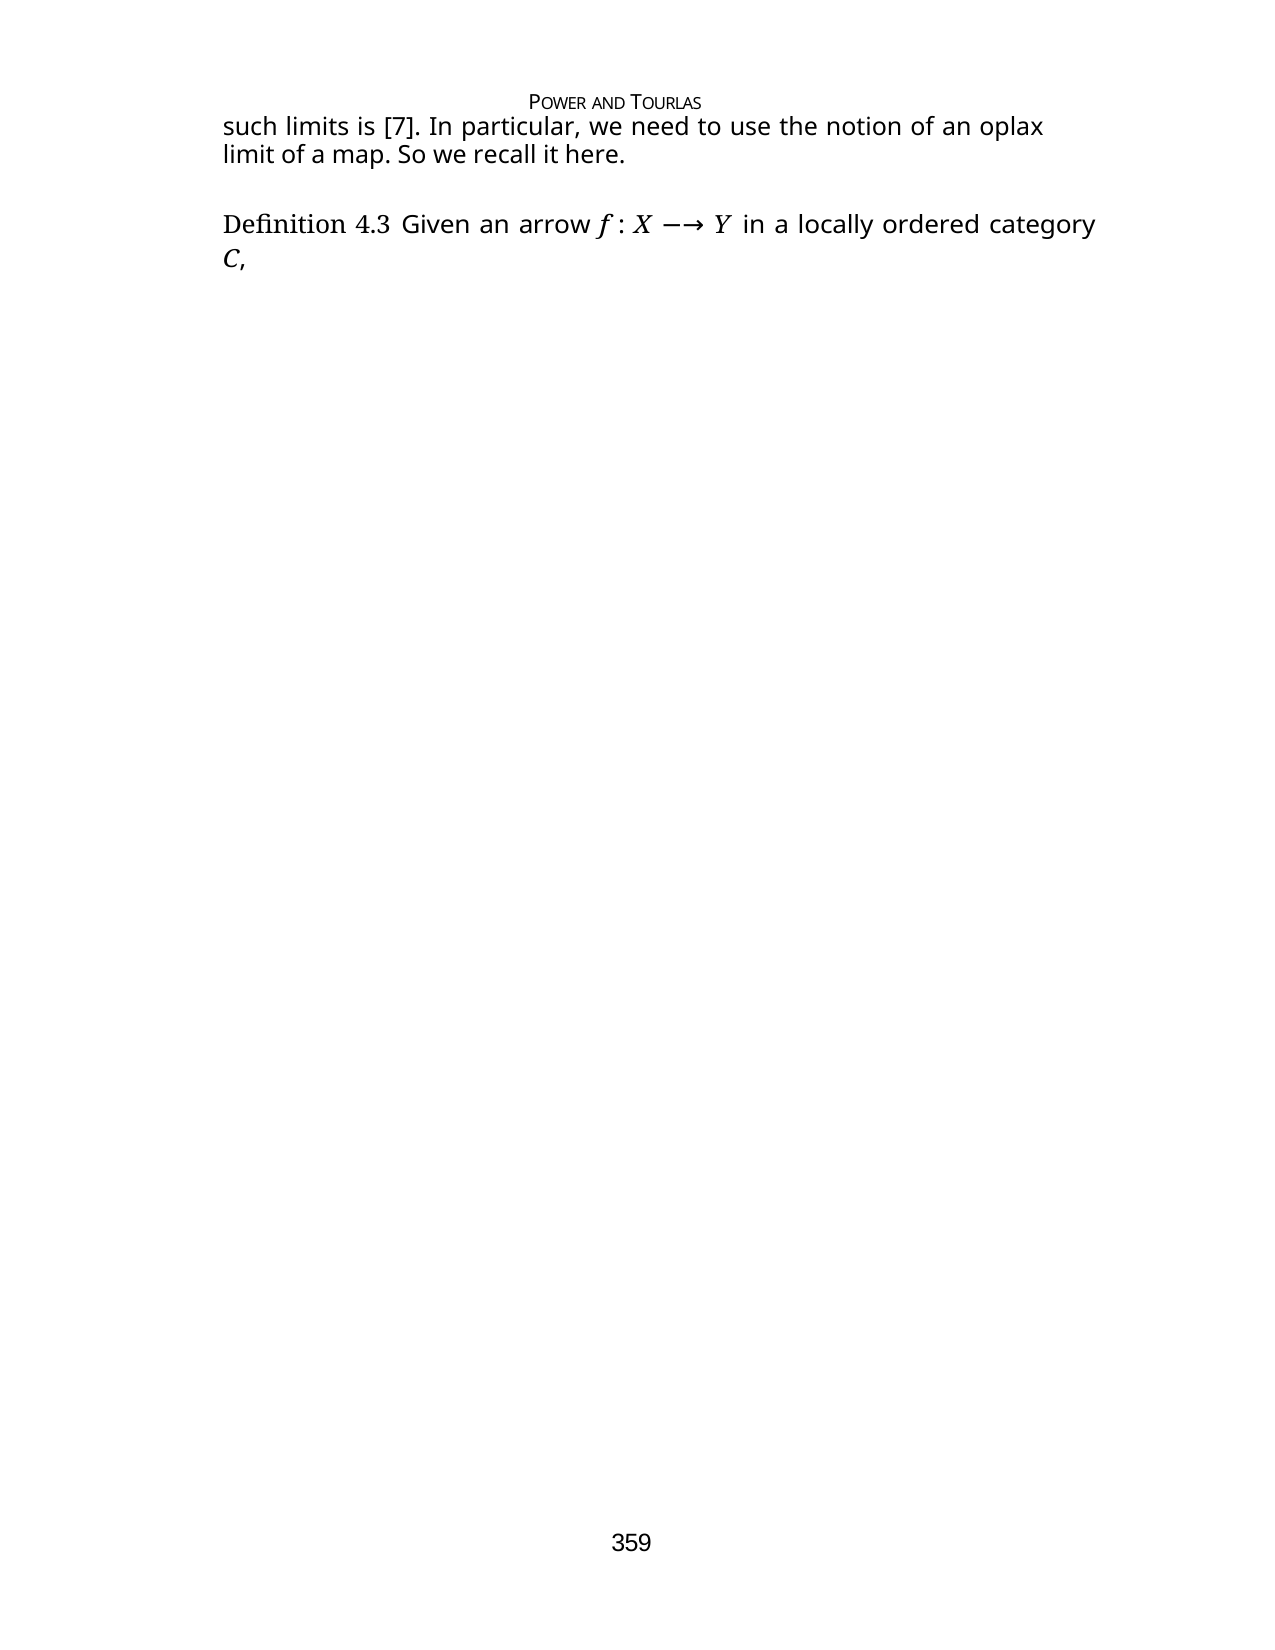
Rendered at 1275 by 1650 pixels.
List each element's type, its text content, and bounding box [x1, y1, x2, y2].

text Definition 4.3 Given an arrow f : X −→ Y in a locally ordered category C, [223, 206, 1096, 274]
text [223, 112, 1044, 170]
